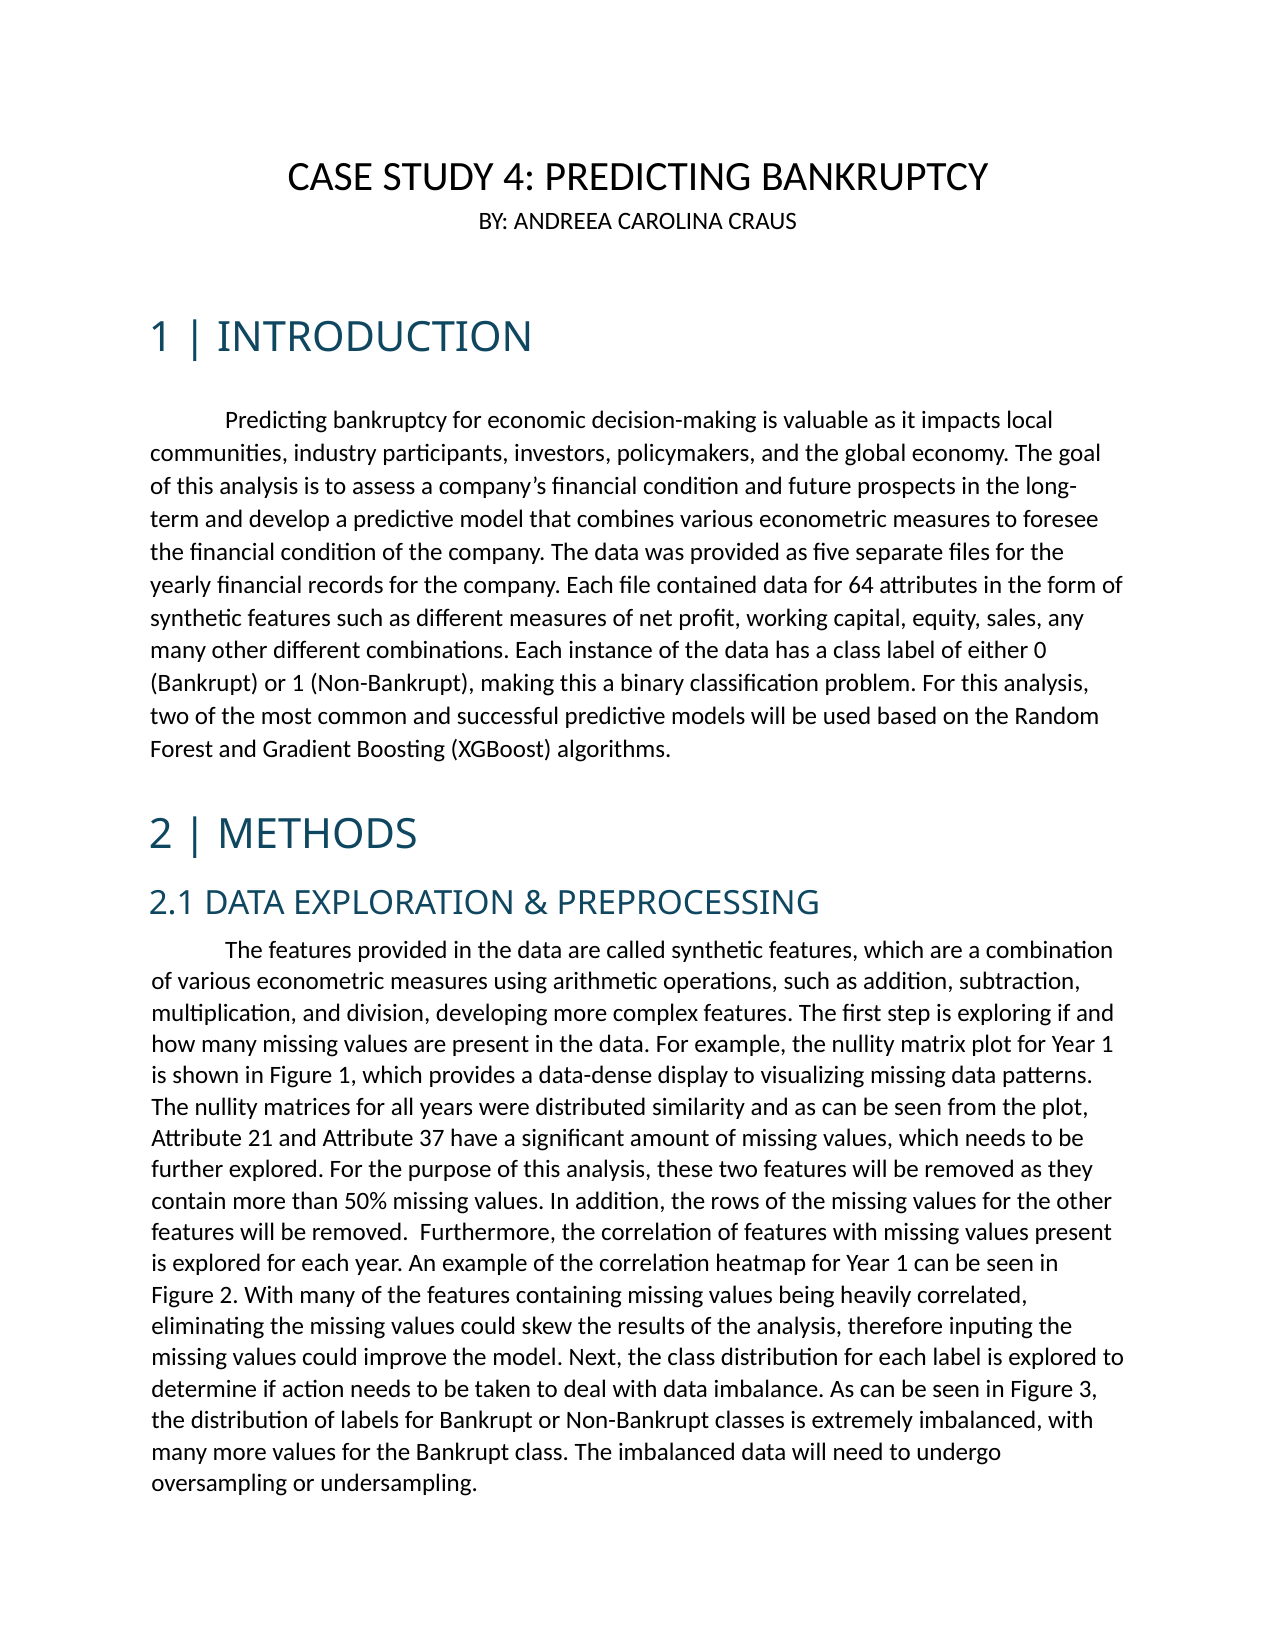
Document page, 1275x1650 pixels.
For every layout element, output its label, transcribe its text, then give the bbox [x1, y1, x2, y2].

subtitle 1 | INTRODUCTION [148, 306, 1125, 363]
text The features provided in the data are called synthetic features, which are a combination of various econometric measures using arithmetic operations, such as addition, subtraction, multiplication, and division, developing more complex features. The first step is exploring if and how many missing values are present in the data. For example, the nullity matrix plot for Year 1 is shown in Figure 1, which provides a data-dense display to visualizing missing data patterns. The nullity matrices for all years were distributed similarity and as can be seen from the plot, Attribute 21 and Attribute 37 have a significant amount of missing values, which needs to be further explored. For the purpose of this analysis, these two features will be removed as they contain more than 50% missing values. In addition, the rows of the missing values for the other features will be removed. Furthermore, the correlation of features with missing values present is explored for each year. An example of the correlation heatmap for Year 1 can be seen in Figure 2. With many of the features containing missing values being heavily correlated, eliminating the missing values could skew the results of the analysis, therefore inputing the missing values could improve the model. Next, the class distribution for each label is explored to determine if action needs to be taken to deal with data imbalance. As can be seen in Figure 3, the distribution of labels for Bankrupt or Non-Bankrupt classes is extremely imbalanced, with many more values for the Bankrupt class. The imbalanced data will need to undergo oversampling or undersampling. [150, 934, 1125, 1497]
text Predicting bankruptcy for economic decision-making is valuable as it impacts local communities, industry participants, investors, policymakers, and the global economy. The goal of this analysis is to assess a company’s financial condition and future prospects in the long-term and develop a predictive model that combines various econometric measures to foresee the financial condition of the company. The data was provided as five separate files for the yearly financial records for the company. Each file contained data for 64 attributes in the form of synthetic features such as different measures of net profit, working capital, equity, sales, any many other different combinations. Each instance of the data has a class label of either 0 (Bankrupt) or 1 (Non-Bankrupt), making this a binary classification problem. For this analysis, two of the most common and successful predictive models will be used based on the Random Forest and Gradient Boosting (XGBoost) algorithms. [150, 404, 1125, 764]
subtitle 2.1 DATA EXPLORATION & PREPROCESSING [148, 879, 1125, 924]
text CASE STUDY 4: PREDICTING BANKRUPTCY [151, 150, 1125, 201]
text BY: ANDREEA CAROLINA CRAUS [150, 205, 1125, 235]
subtitle 2 | METHODS [148, 804, 1125, 861]
